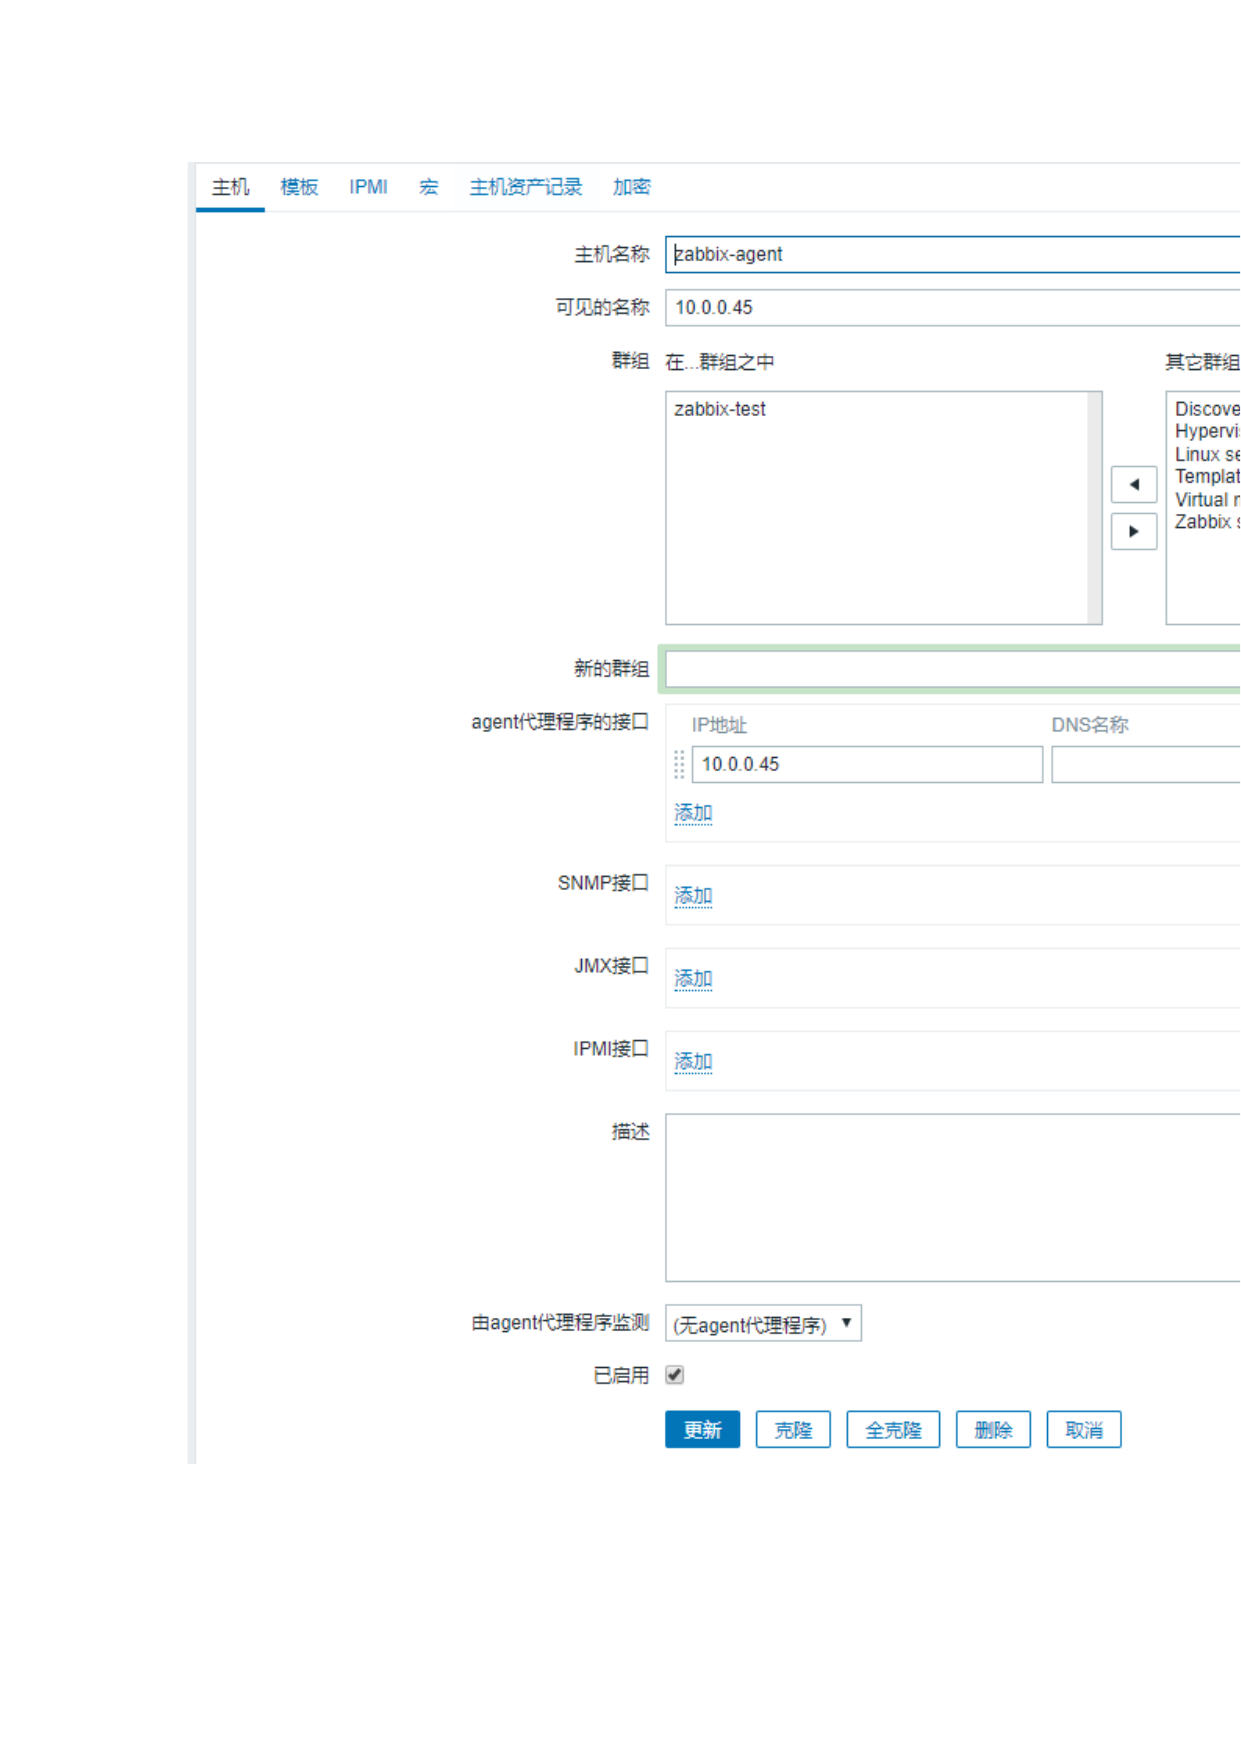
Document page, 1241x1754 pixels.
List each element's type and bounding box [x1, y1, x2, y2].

picture [187, 162, 1241, 1464]
